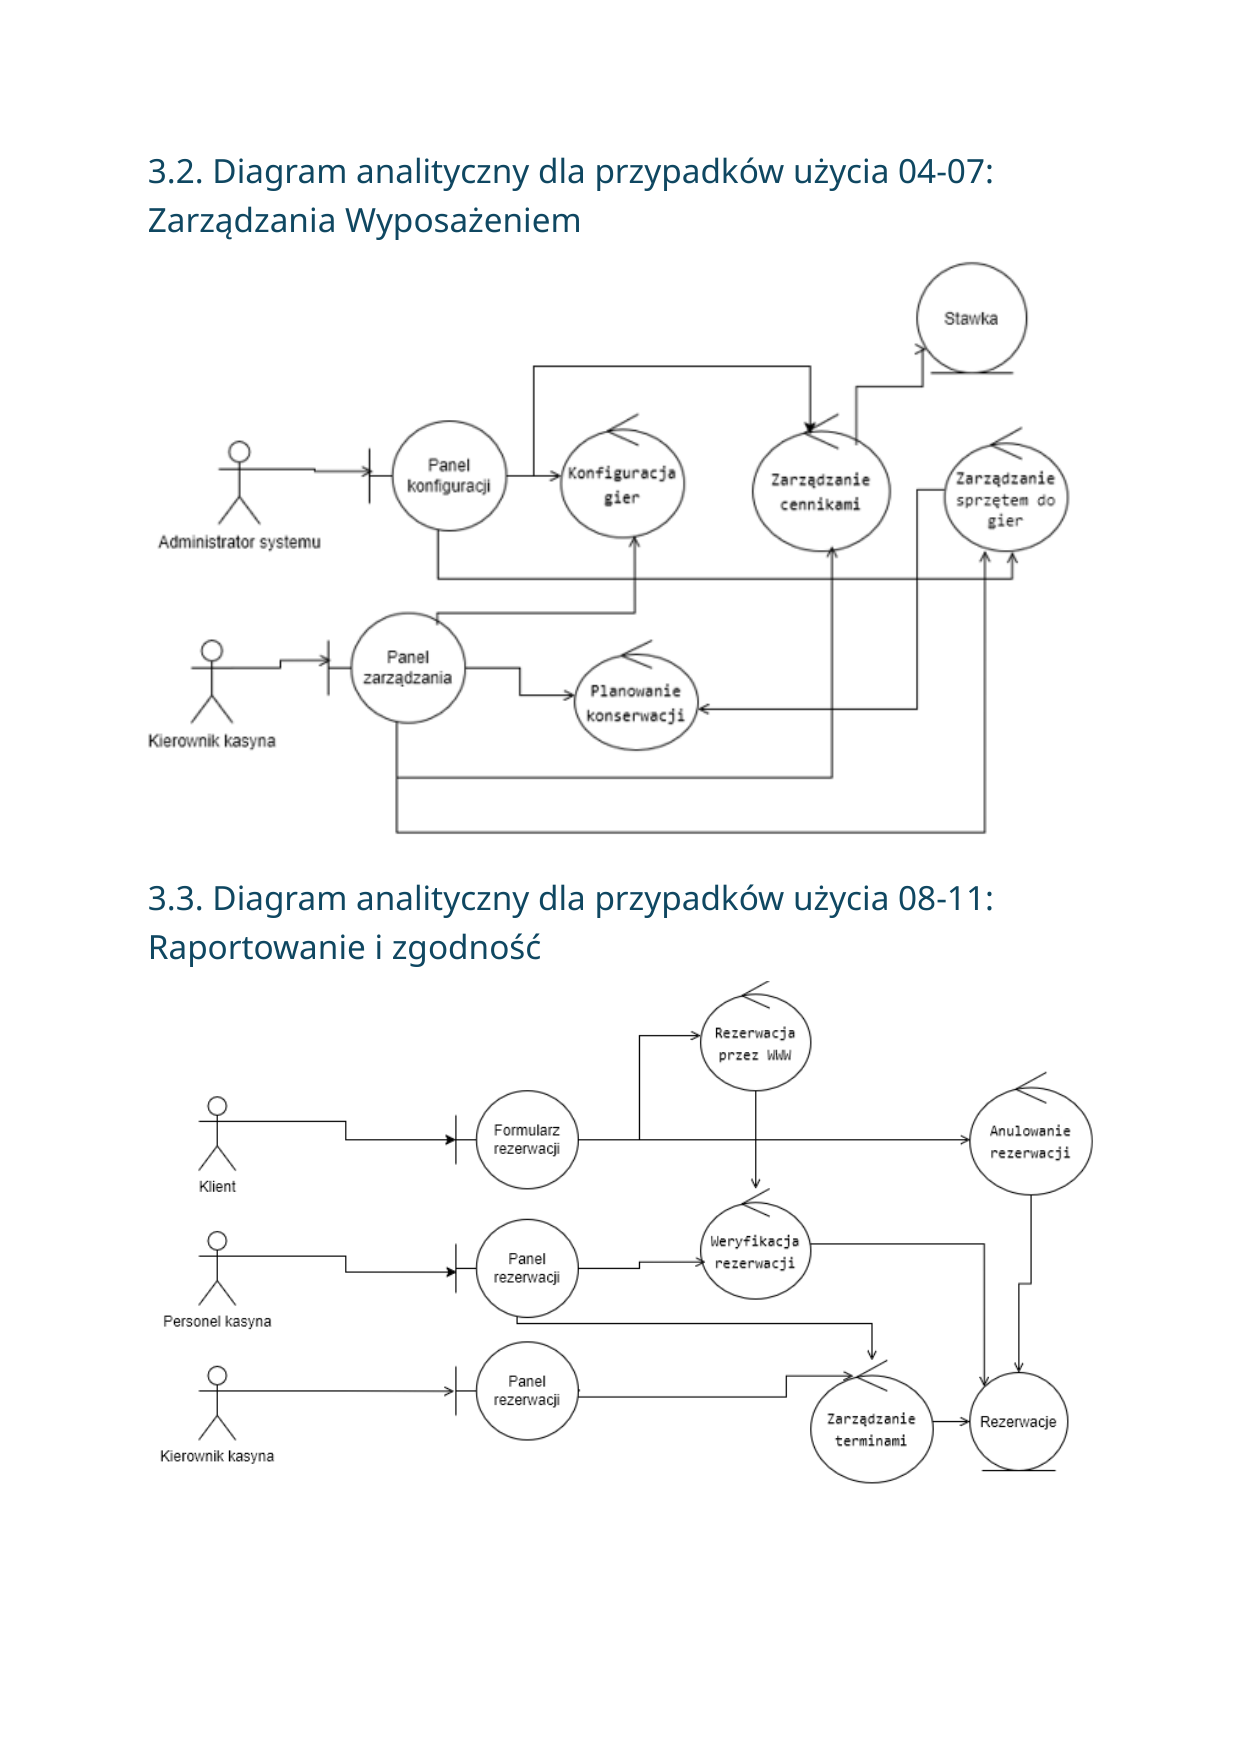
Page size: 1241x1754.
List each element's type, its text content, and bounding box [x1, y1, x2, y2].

subtitle 3.2. Diagram analityczny dla przypadków użycia 04-07: Zarządzania Wyposażeniem [148, 148, 1093, 242]
picture [147, 981, 1093, 1486]
picture [147, 253, 1087, 856]
subtitle 3.3. Diagram analityczny dla przypadków użycia 08-11: Raportowanie i zgodność [148, 875, 1093, 969]
